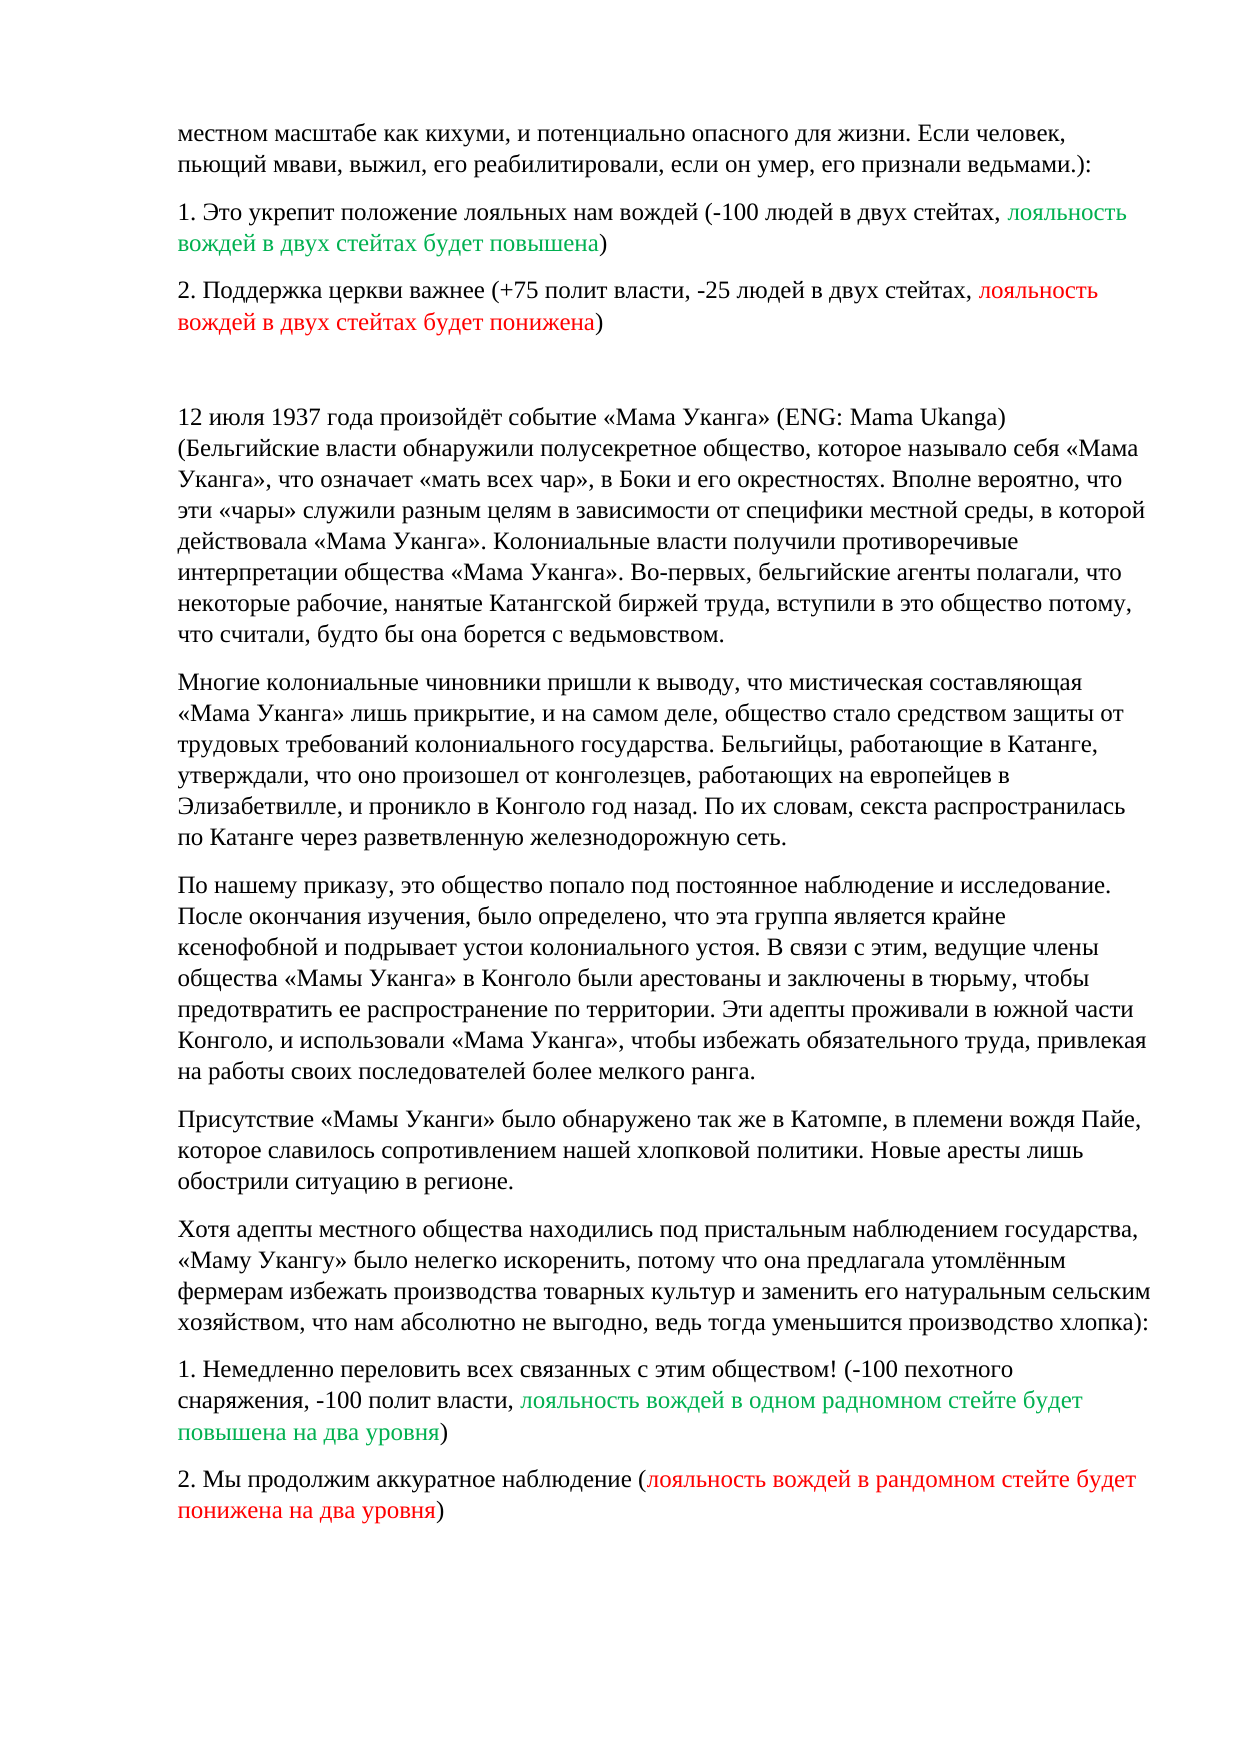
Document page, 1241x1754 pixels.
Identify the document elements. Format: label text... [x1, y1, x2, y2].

text Многие колониальные чиновники пришли к выводу, что мистическая составляющая «Мама Уканга» лишь прикрытие, и на самом деле, общество стало средством защиты от трудовых требований колониального государства. Бельгийцы, работающие в Катанге, утверждали, что оно произошел от конголезцев, работающих на европейцев в Элизабетвилле, и проникло в Конголо год назад. По их словам, секста распространилась по Катанге через разветвленную железнодорожную сеть. [177, 667, 1152, 851]
text 2. Мы продолжим аккуратное наблюдение (лояльность вождей в рандомном стейте будет понижена на два уровня) [177, 1464, 1152, 1524]
text Хотя адепты местного общества находились под пристальным наблюдением государства, «Маму Укангу» было нелегко искоренить, потому что она предлагала утомлённым фермерам избежать производства товарных культур и заменить его натуральным сельским хозяйством, что нам абсолютно не выгодно, ведь тогда уменьшится производство хлопка): [177, 1214, 1152, 1336]
text 1. Немедленно переловить всех связанных с этим обществом! (-100 пехотного снаряжения, -100 полит власти, лояльность вождей в одном радномном стейте будет повышена на два уровня) [177, 1354, 1152, 1445]
text 1. Это укрепит положение лояльных нам вождей (-100 людей в двух стейтах, лояльность вождей в двух стейтах будет повышена) [177, 197, 1152, 257]
text По нашему приказу, это общество попало под постоянное наблюдение и исследование. После окончания изучения, было определено, что эта группа является крайне ксенофобной и подрывает устои колониального устоя. В связи с этим, ведущие члены общества «Мамы Уканга» в Конголо были арестованы и заключены в тюрьму, чтобы предотвратить ее распространение по территории. Эти адепты проживали в южной части Конголо, и использовали «Мама Уканга», чтобы избежать обязательного труда, привлекая на работы своих последователей более мелкого ранга. [177, 870, 1152, 1085]
text 2. Поддержка церкви важнее (+75 полит власти, -25 людей в двух стейтах, лояльность вождей в двух стейтах будет понижена) [177, 276, 1152, 335]
text Присутствие «Мамы Уканги» было обнаружено так же в Катомпе, в племени вождя Пайе, которое славилось сопротивлением нашей хлопковой политики. Новые аресты лишь обострили ситуацию в регионе. [177, 1104, 1152, 1195]
